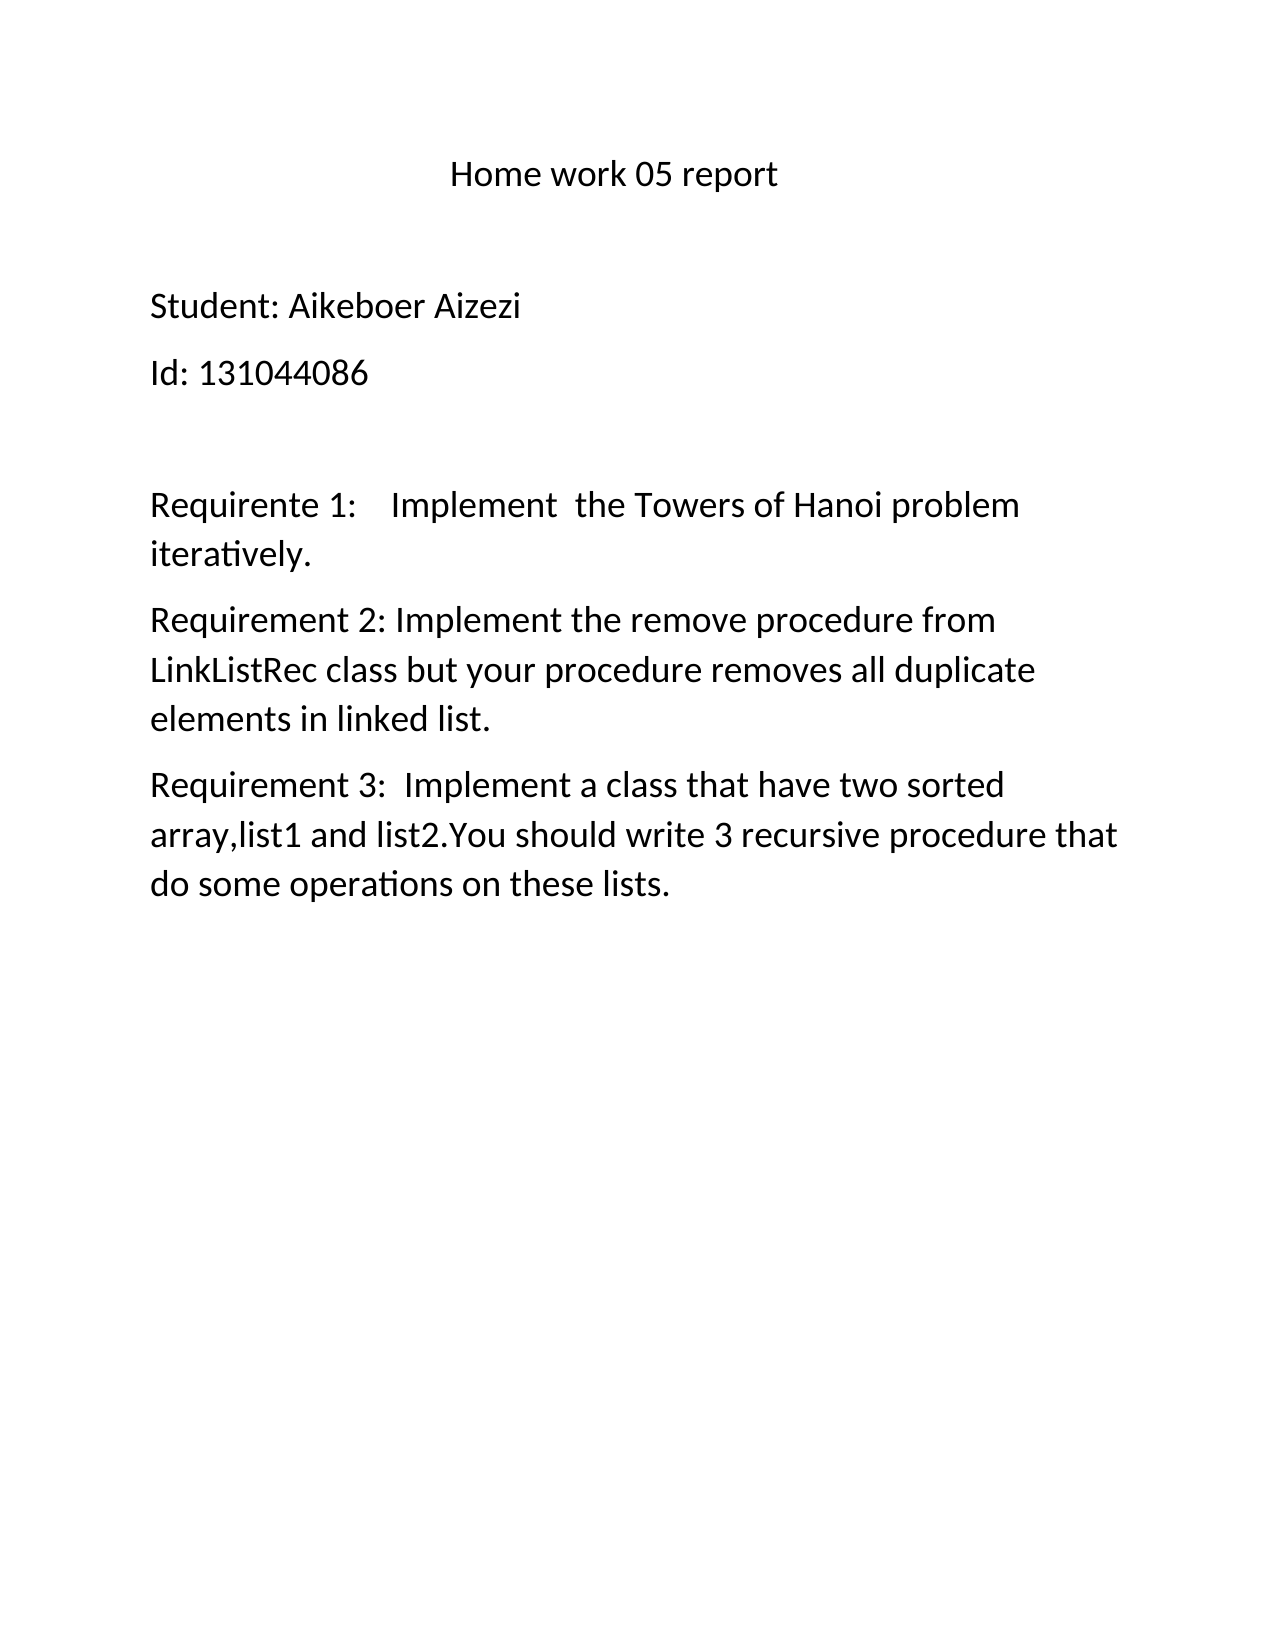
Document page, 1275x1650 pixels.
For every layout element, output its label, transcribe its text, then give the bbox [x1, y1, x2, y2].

text Home work 05 report [150, 150, 1125, 196]
text Id: 131044086 [150, 348, 1125, 394]
text Requirement 2: Implement the remove procedure from LinkListRec class but your procedure removes all duplicate elements in linked list. [150, 596, 1125, 741]
text Requirement 3: Implement a class that have two sorted array,list1 and list2.You should write 3 recursive procedure that do some operations on these lists. [150, 761, 1125, 906]
text Requirente 1: Implement the Towers of Hanoi problem iteratively. [150, 481, 1125, 576]
text Student: Aikeboer Aizezi [150, 282, 1125, 328]
